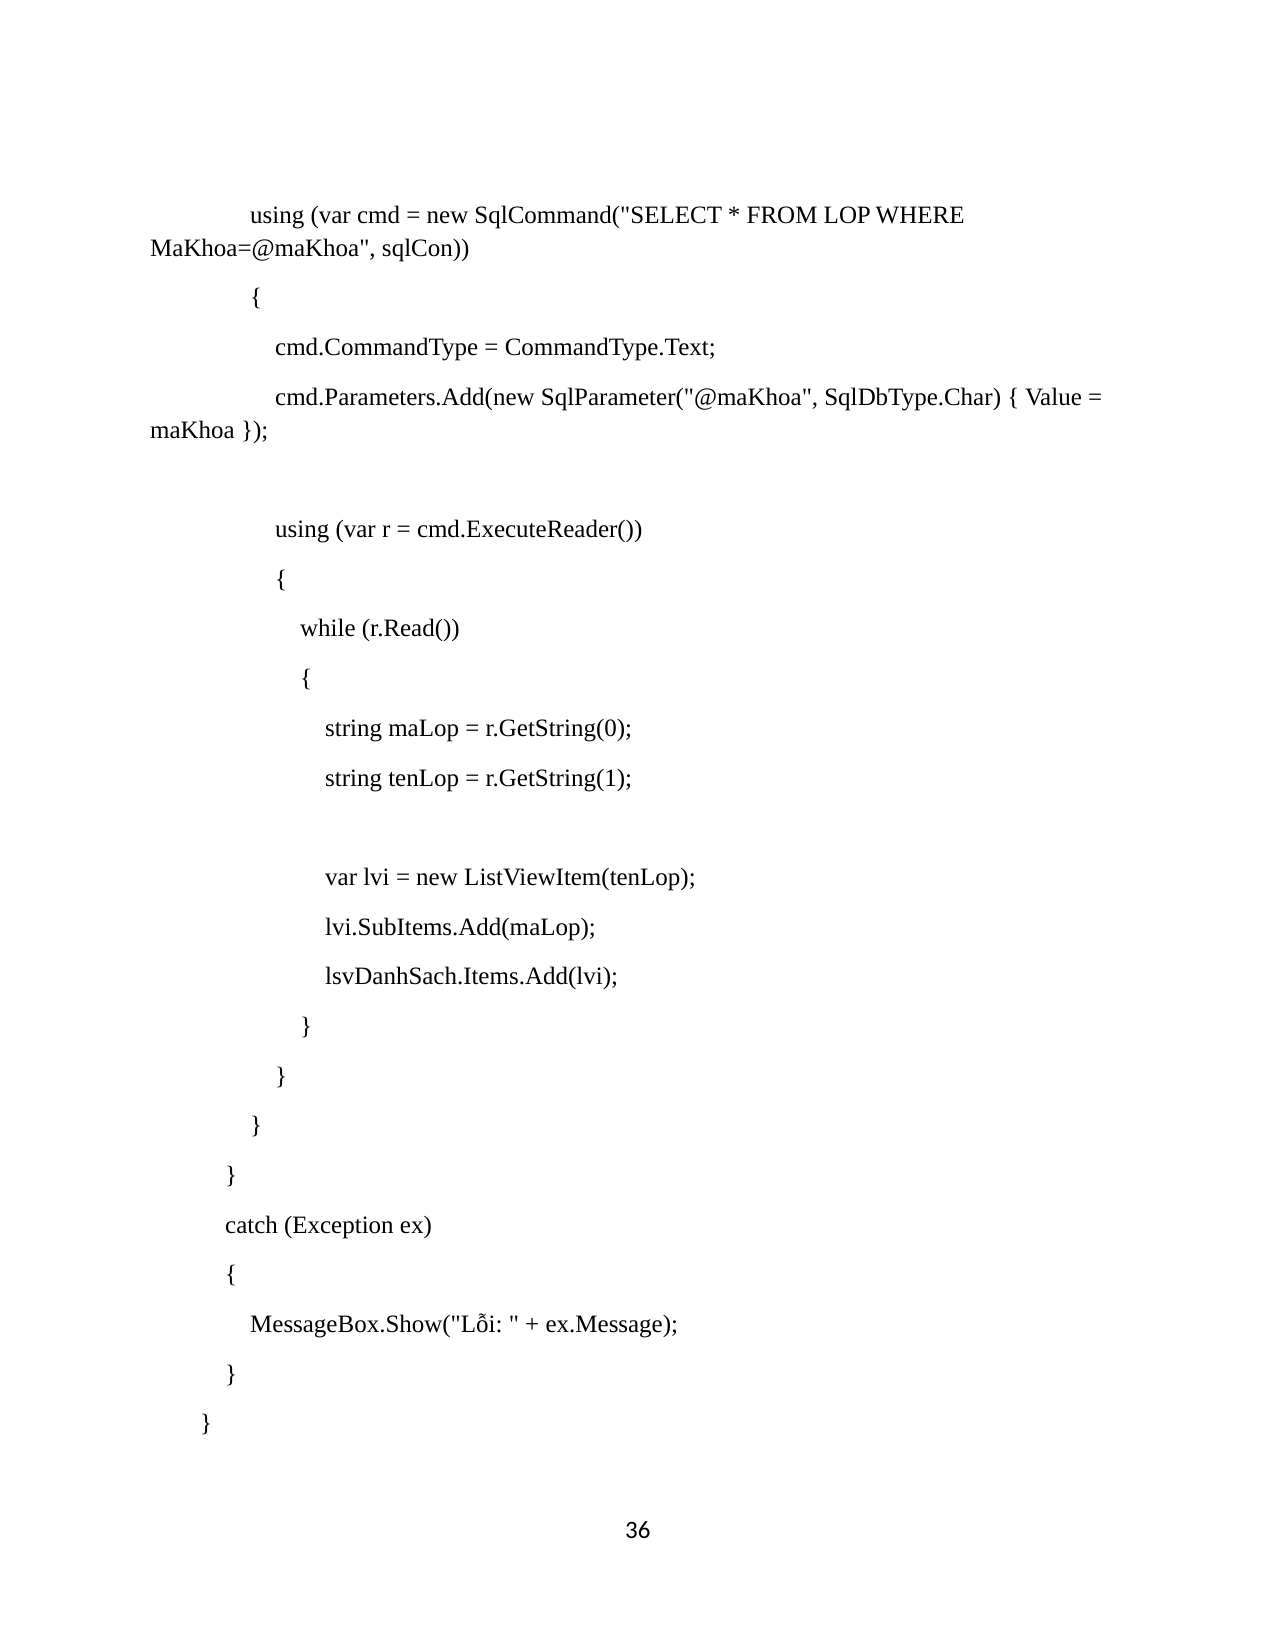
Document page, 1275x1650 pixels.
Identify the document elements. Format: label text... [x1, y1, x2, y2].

text { [150, 564, 1125, 593]
text { [150, 663, 1125, 692]
text string maLop = r.GetString(0); [150, 713, 1125, 742]
text cmd.CommandType = CommandType.Text; [150, 332, 1125, 361]
text { [150, 1259, 1125, 1288]
text } [150, 1160, 1125, 1189]
text var lvi = new ListViewItem(tenLop); [150, 862, 1125, 891]
text } [150, 1408, 1125, 1437]
text using (var r = cmd.ExecuteReader()) [150, 514, 1125, 543]
text while (r.Read()) [150, 613, 1125, 642]
text } [150, 1061, 1125, 1089]
text using (var cmd = new SqlCommand("SELECT * FROM LOP WHERE MaKhoa=@maKhoa", sqlCon)) [150, 200, 1125, 261]
text catch (Exception ex) [150, 1210, 1125, 1238]
text MessageBox.Show("Lỗi: " + ex.Message); [150, 1309, 1125, 1338]
text } [150, 1110, 1125, 1139]
text string tenLop = r.GetString(1); [150, 763, 1125, 791]
text cmd.Parameters.Add(new SqlParameter("@maKhoa", SqlDbType.Char) { Value = maKhoa }); [150, 382, 1125, 443]
text } [150, 1359, 1125, 1388]
text } [150, 1011, 1125, 1040]
text lsvDanhSach.Items.Add(lvi); [150, 961, 1125, 990]
text lvi.SubItems.Add(maLop); [150, 912, 1125, 940]
text { [150, 282, 1125, 311]
